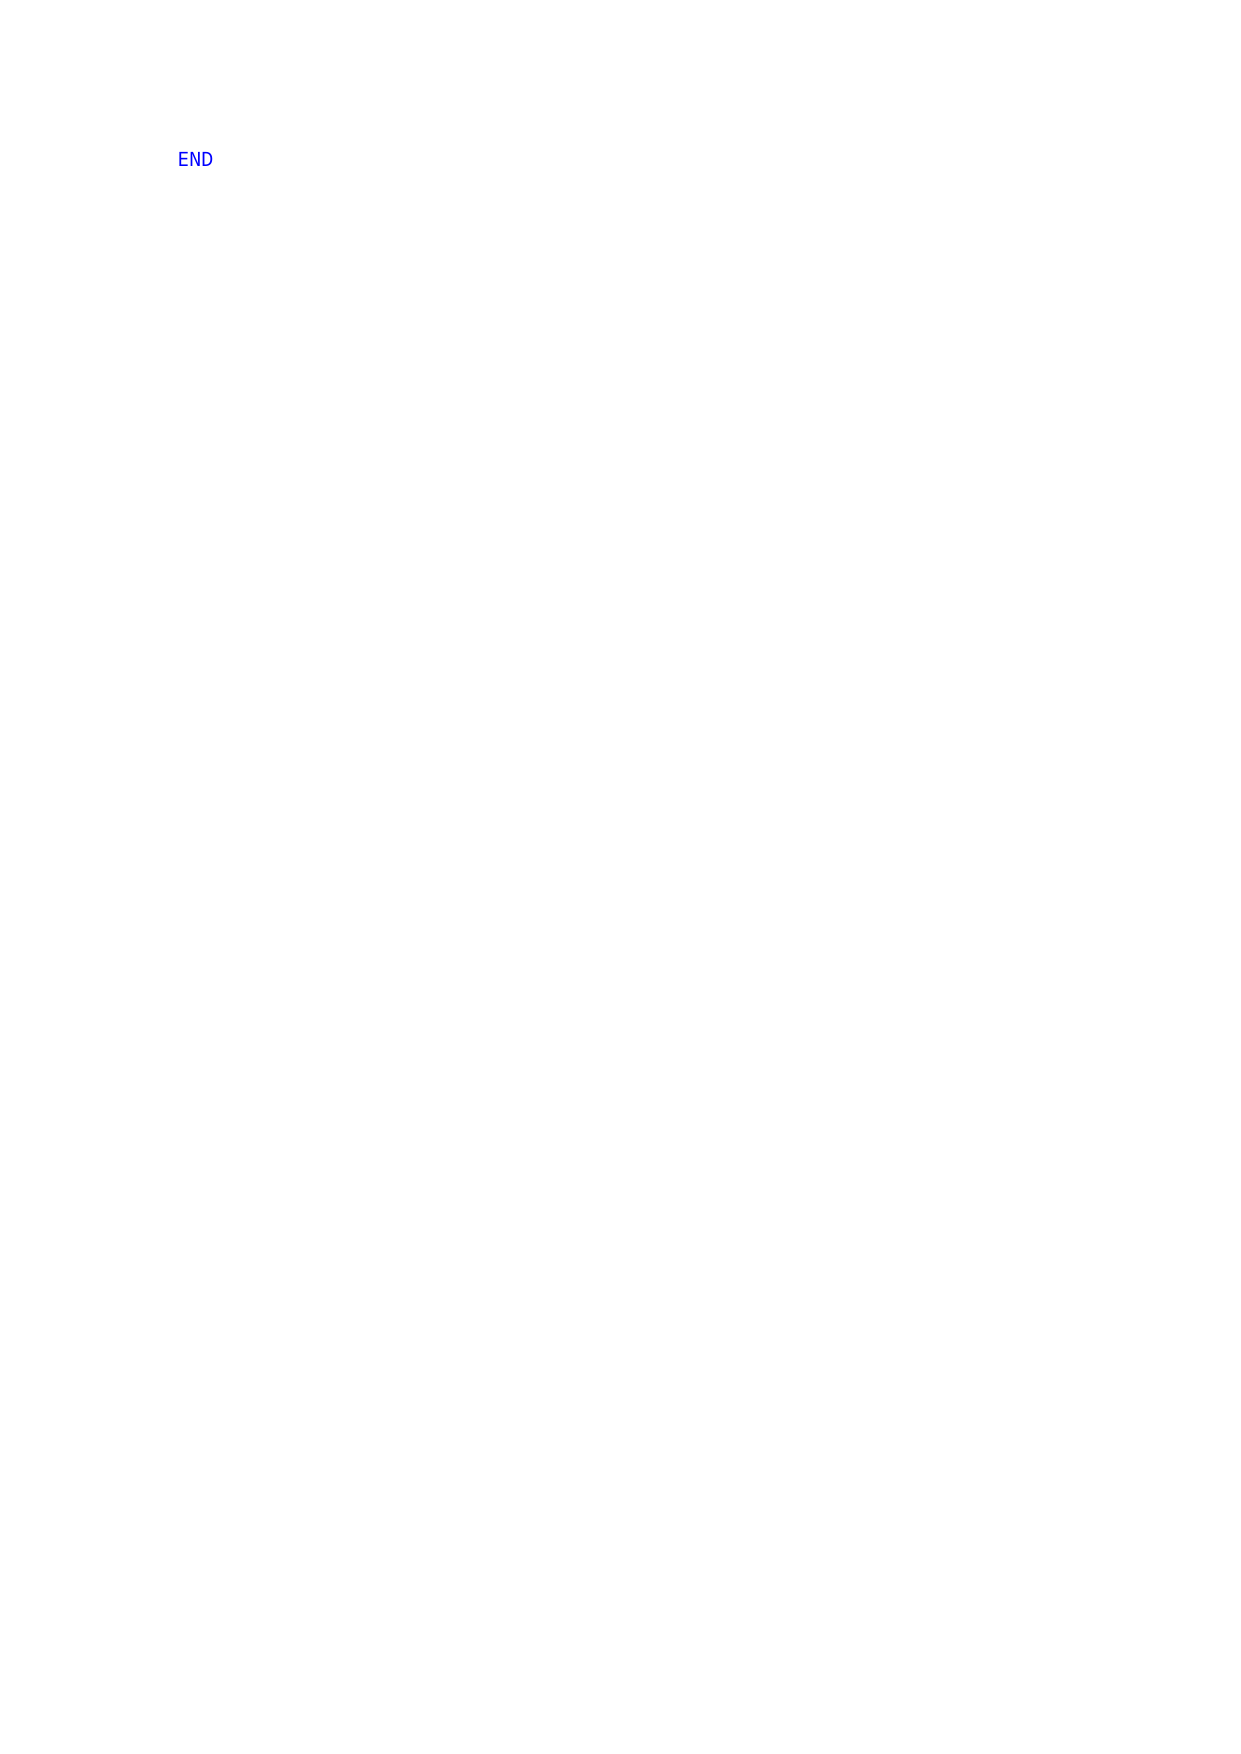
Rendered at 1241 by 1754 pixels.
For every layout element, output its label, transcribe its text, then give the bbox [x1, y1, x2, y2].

text END [177, 145, 1152, 172]
